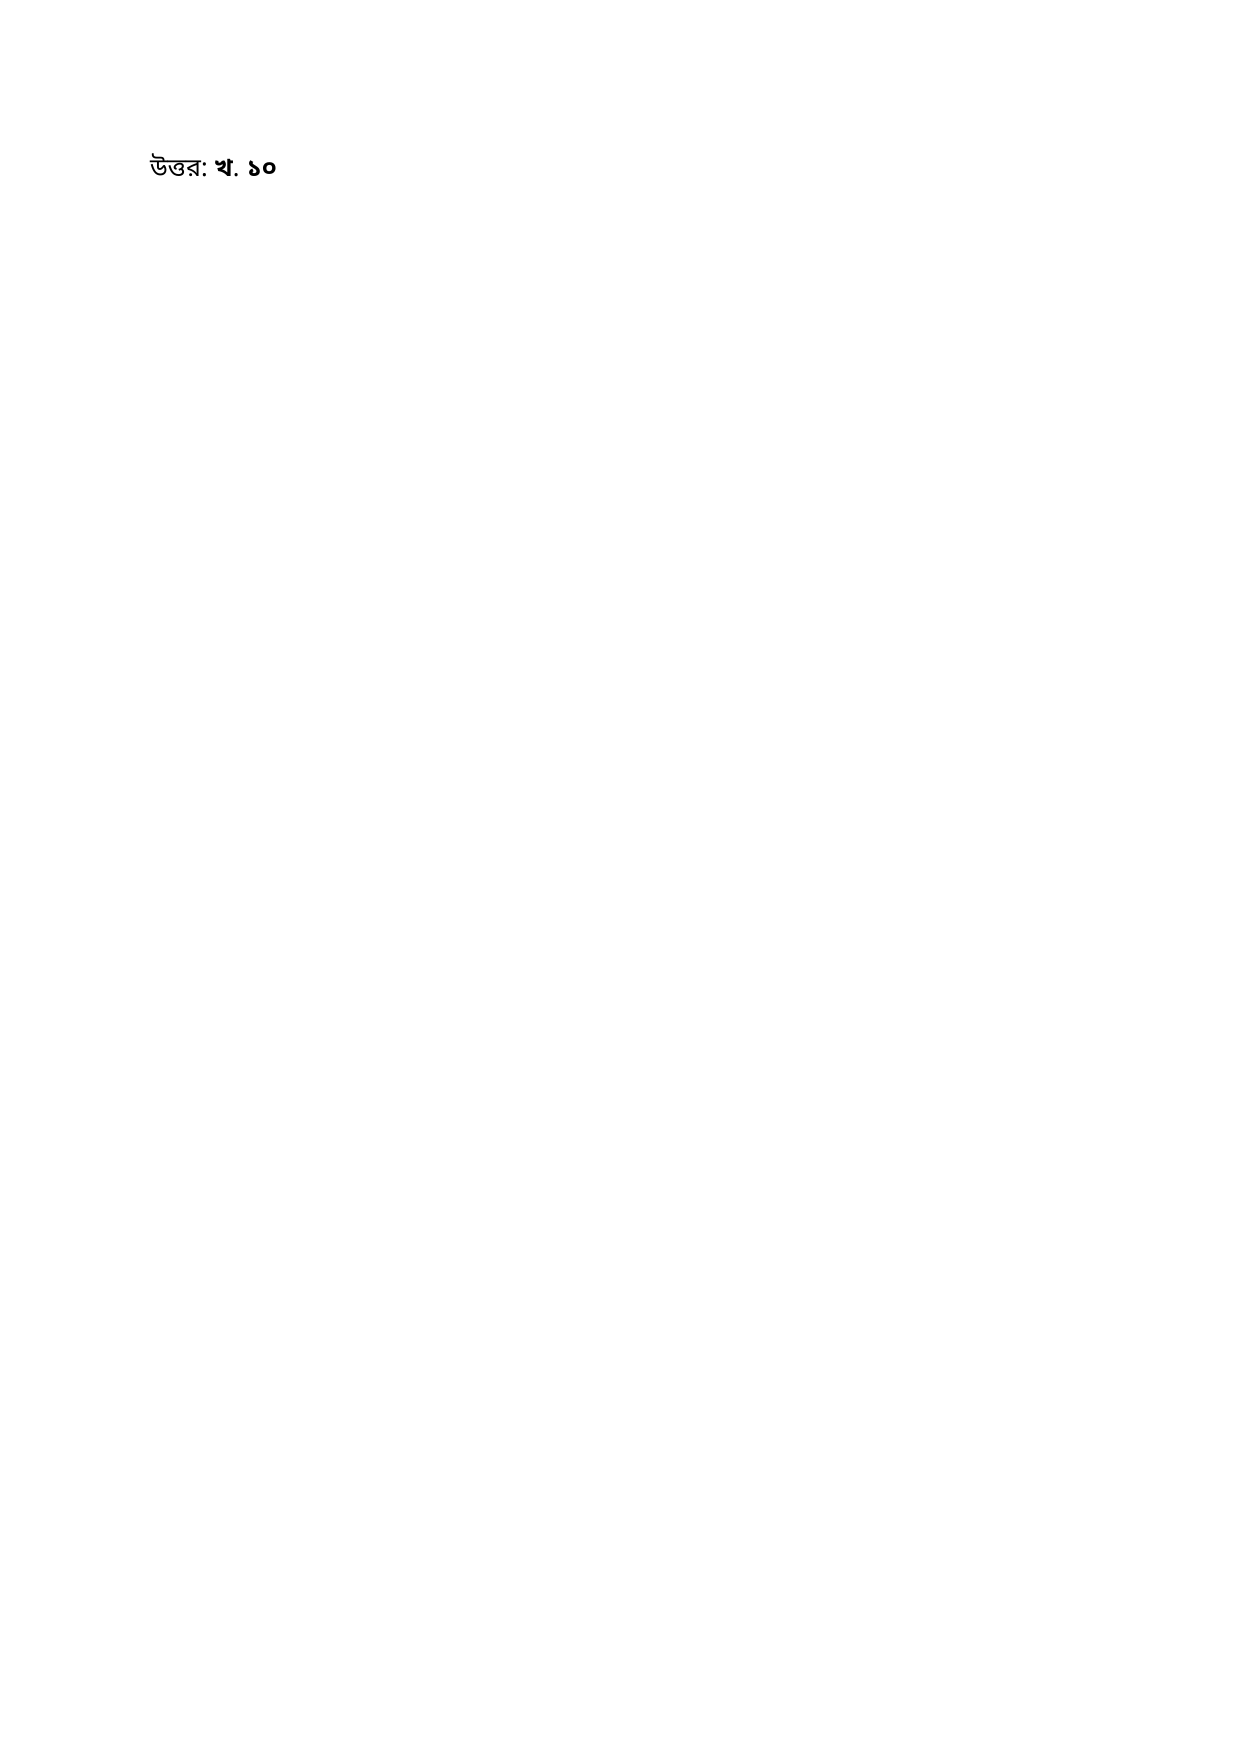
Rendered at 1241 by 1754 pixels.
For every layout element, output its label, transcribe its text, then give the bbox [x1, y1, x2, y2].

text উত্তর: খ. ১০ [150, 150, 1090, 187]
